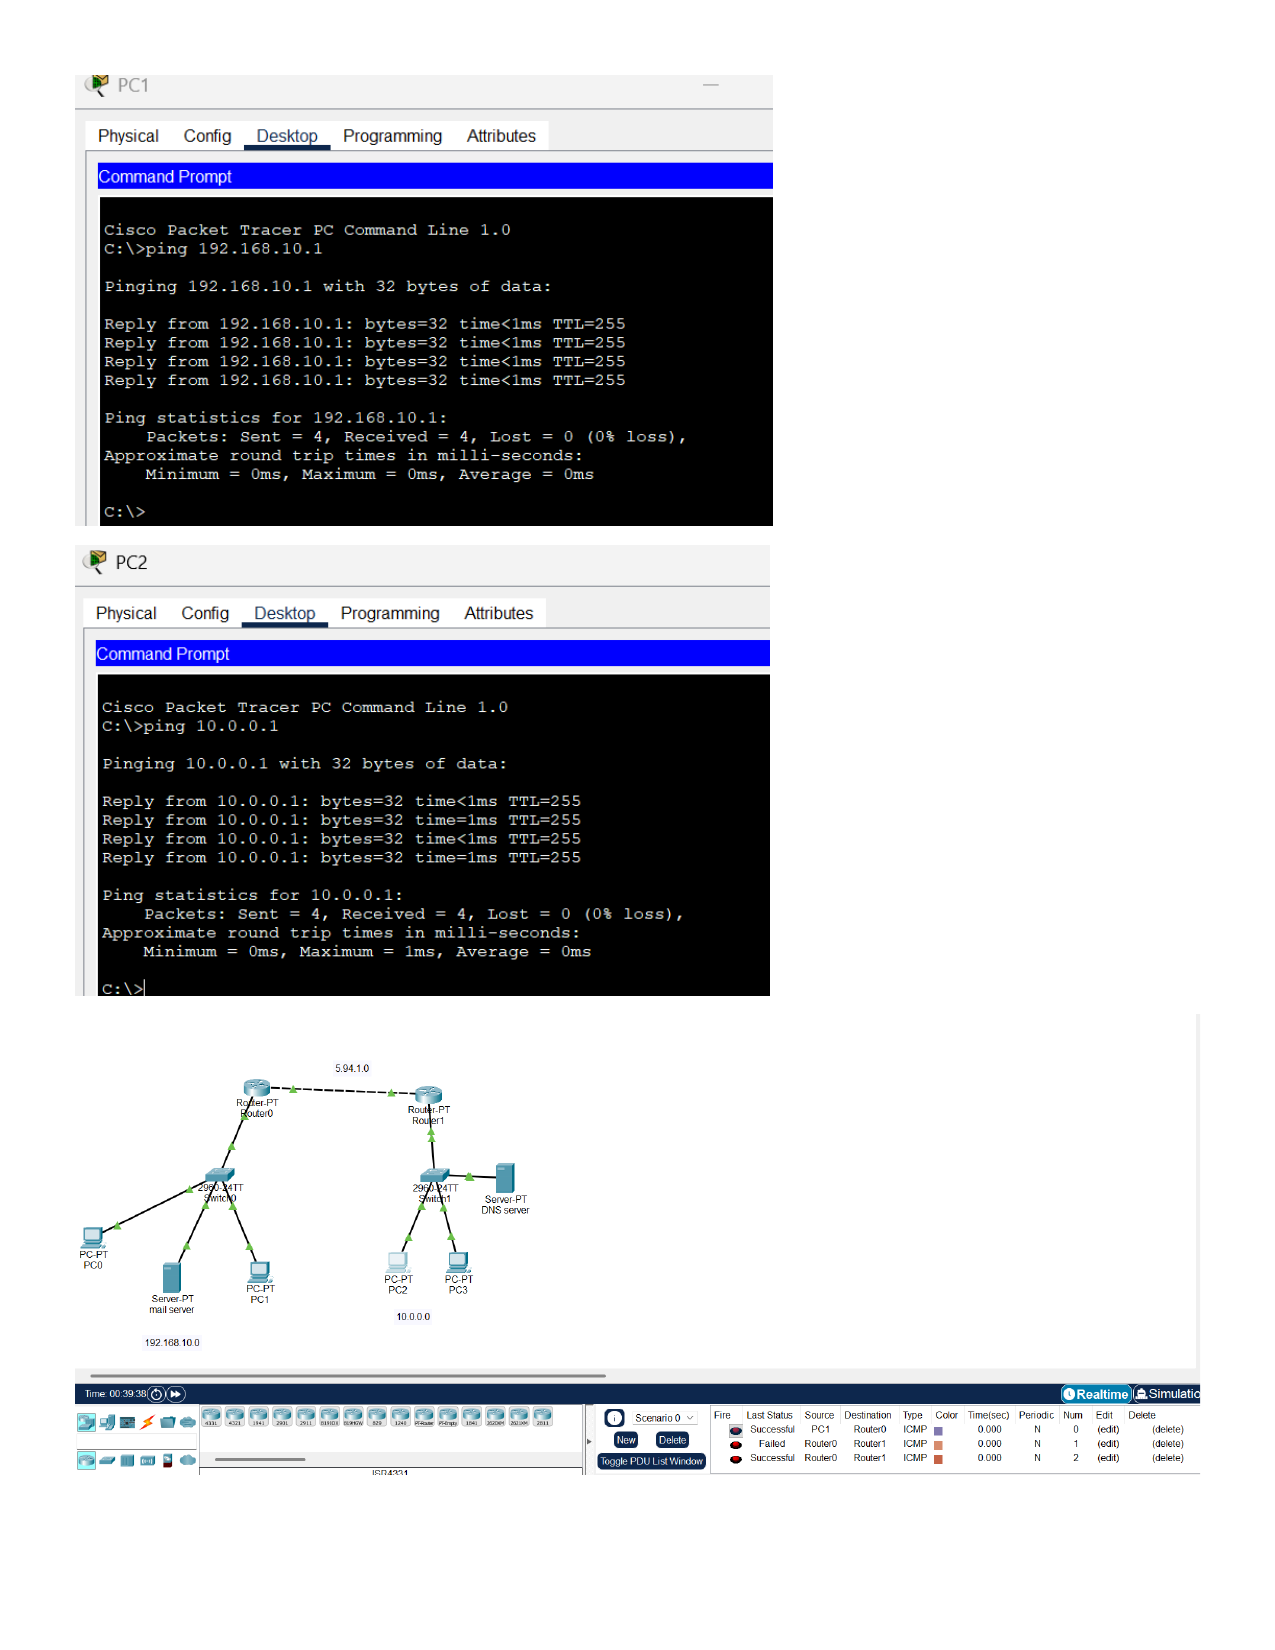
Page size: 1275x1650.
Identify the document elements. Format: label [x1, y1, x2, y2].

picture [75, 1014, 1200, 1475]
picture [75, 545, 770, 996]
picture [75, 75, 773, 526]
